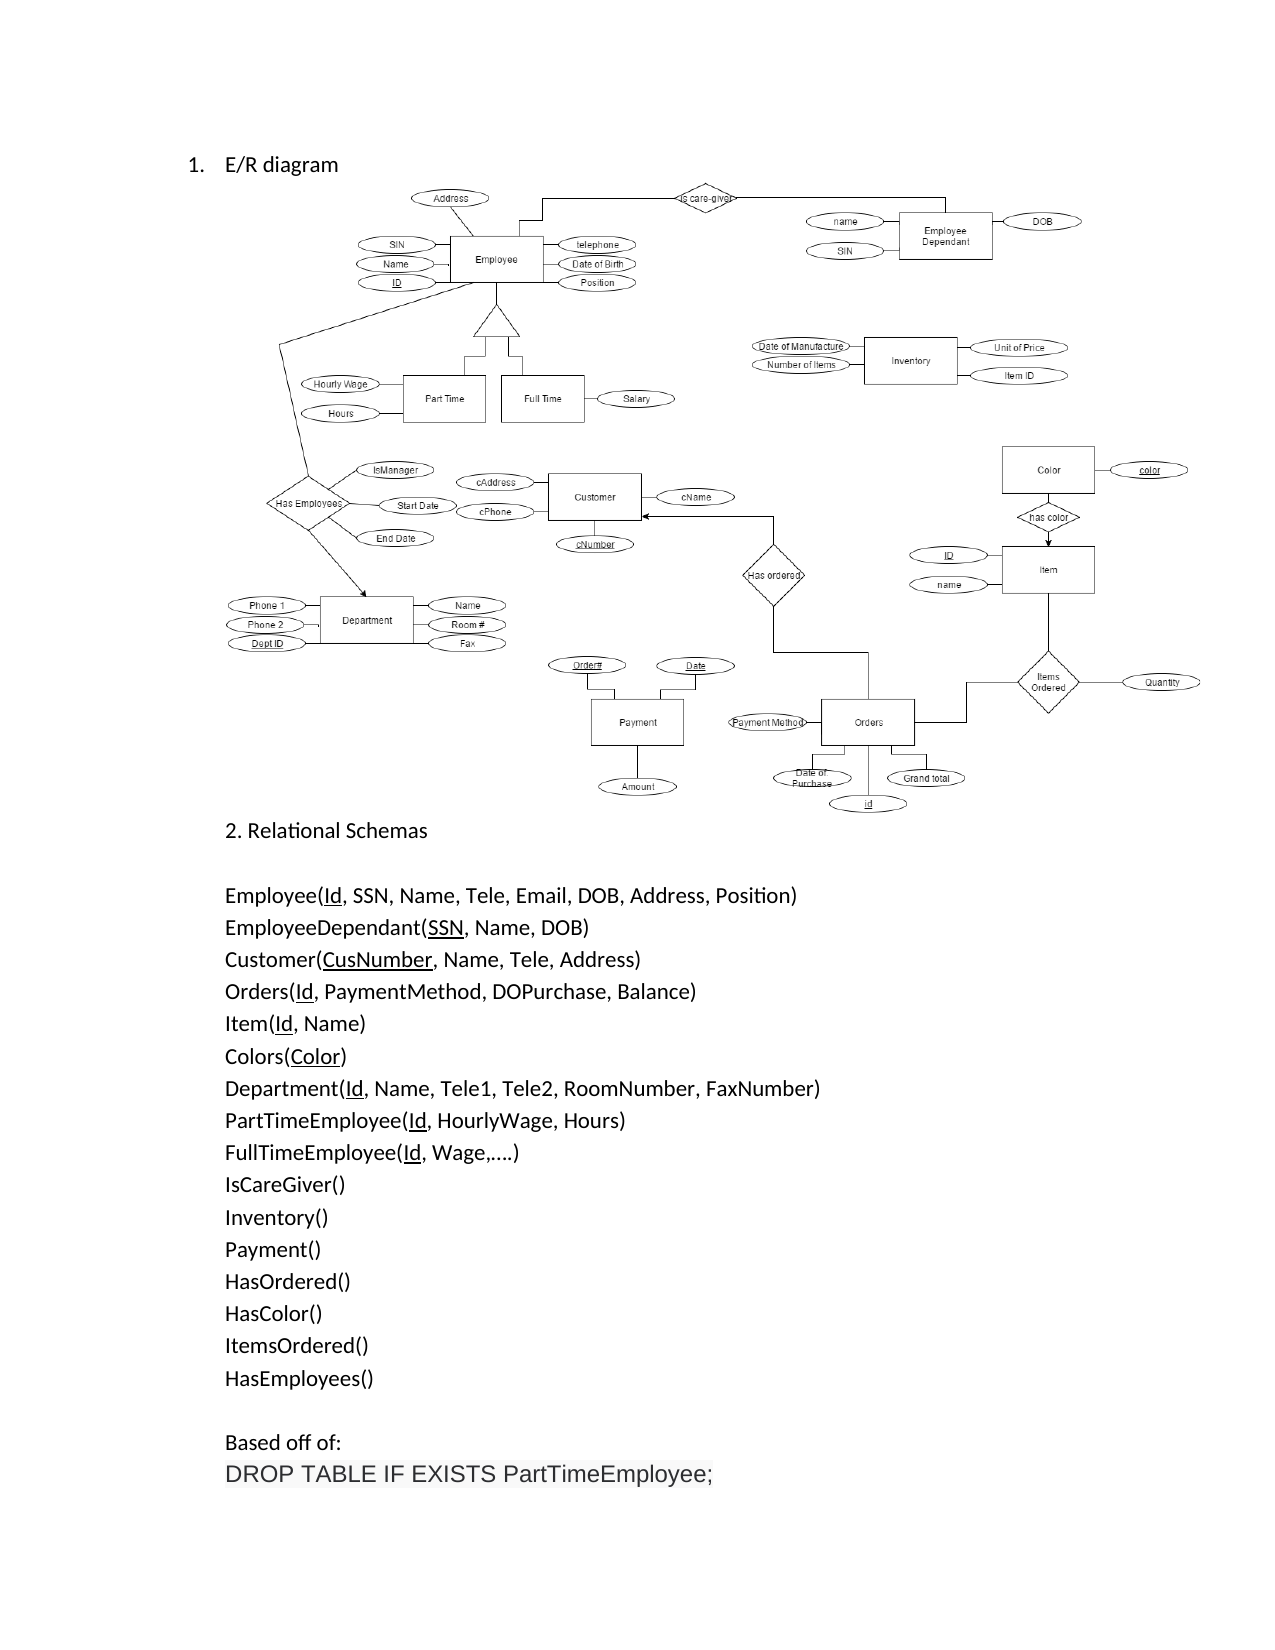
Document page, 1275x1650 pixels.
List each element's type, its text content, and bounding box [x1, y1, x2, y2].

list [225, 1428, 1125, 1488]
list E/R diagram [187, 150, 1125, 178]
list 2. Relational Schemas Employee(Id, SSN, Name, Tele, Email, DOB, Address, Position) EmployeeDependant(SSN, Name, DOB) Customer(CusNumber, Name, Tele, Address) Orders(Id, PaymentMethod, DOPurchase, Balance) Item(Id, Name) Colors(Color) Department(Id, Name, Tele1, Tele2, RoomNumber, FaxNumber) PartTimeEmployee(Id, HourlyWage, Hours) FullTimeEmployee(Id, Wage,….) IsCareGiver() Inventory() Payment() HasOrdered() HasColor() ItemsOrdered() HasEmployees() [225, 813, 1125, 1392]
picture [225, 182, 1200, 813]
